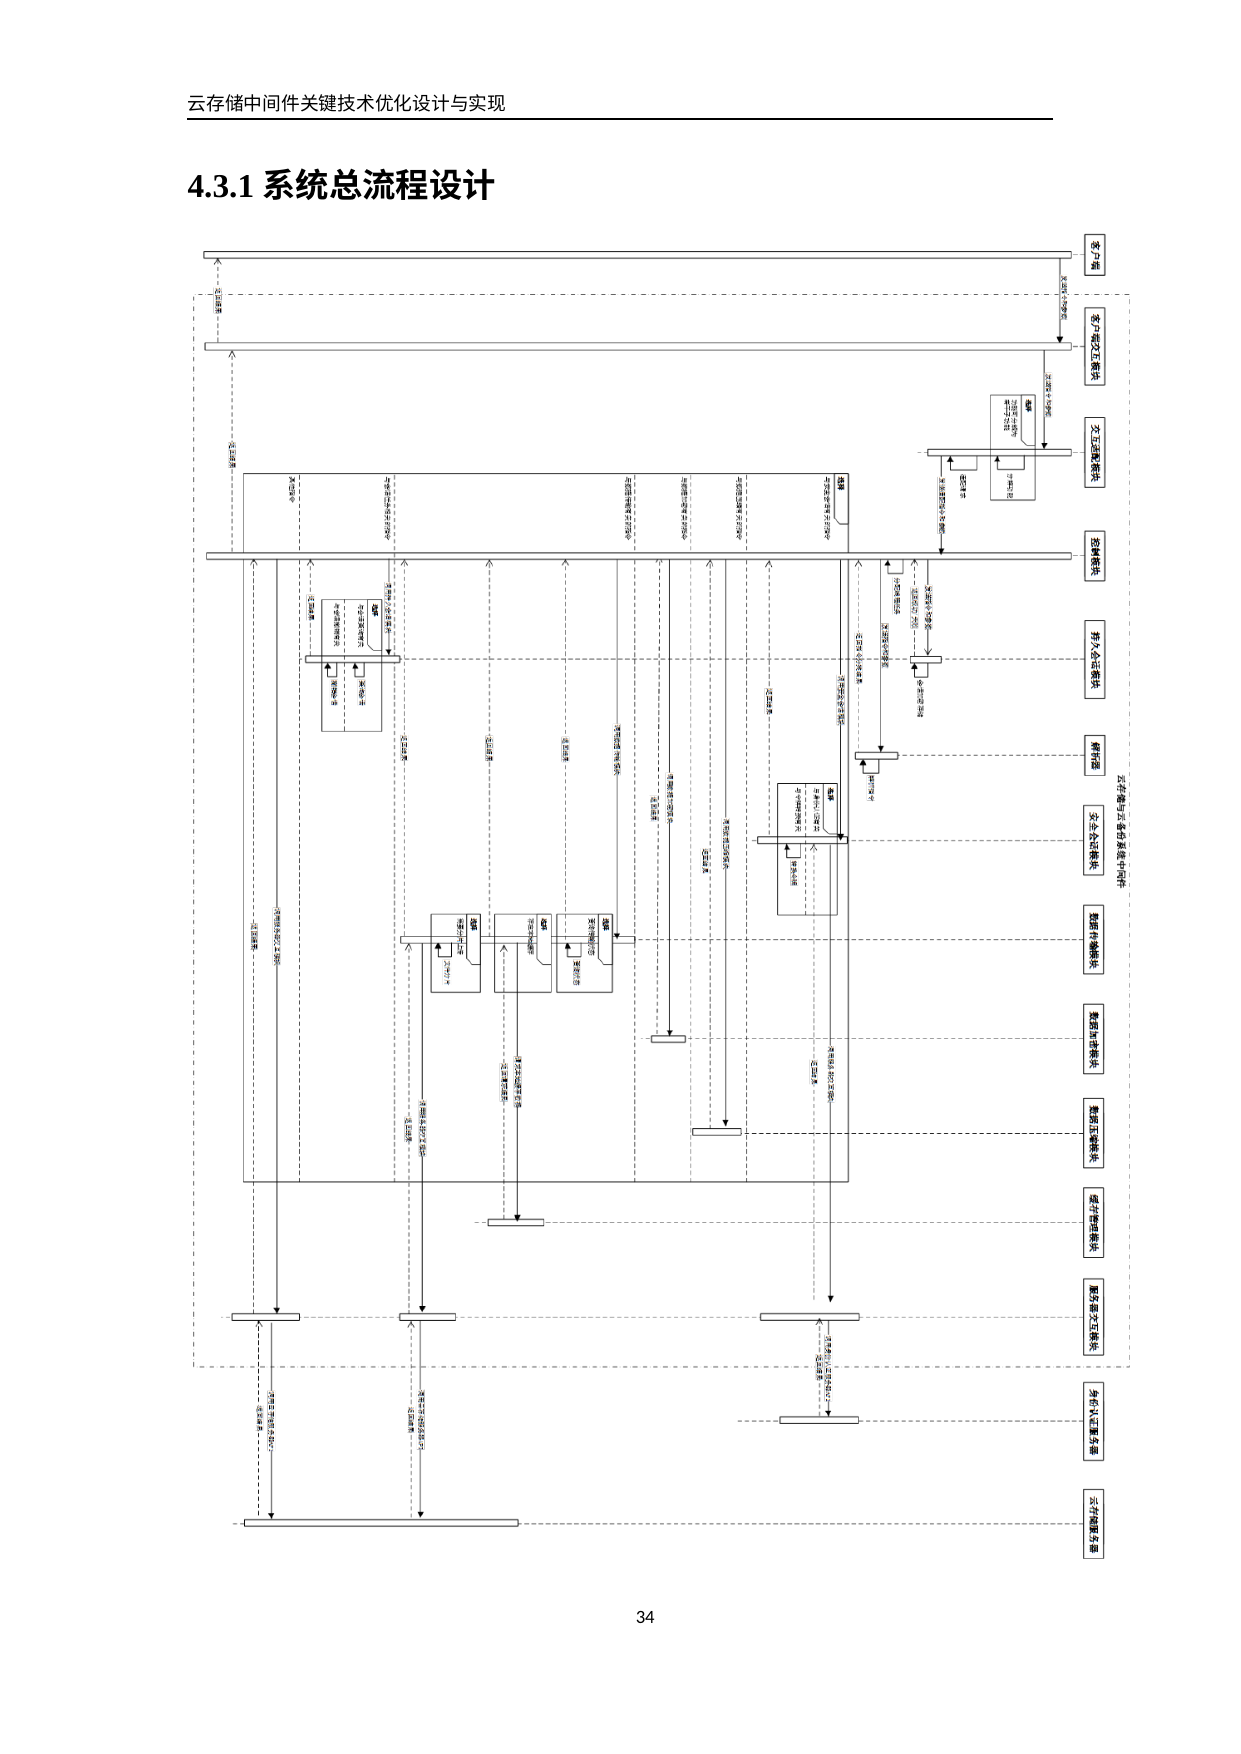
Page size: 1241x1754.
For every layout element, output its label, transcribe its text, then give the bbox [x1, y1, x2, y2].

subtitle 4.3.1 系统总流程设计 [187, 150, 1053, 215]
picture [194, 235, 1130, 1559]
